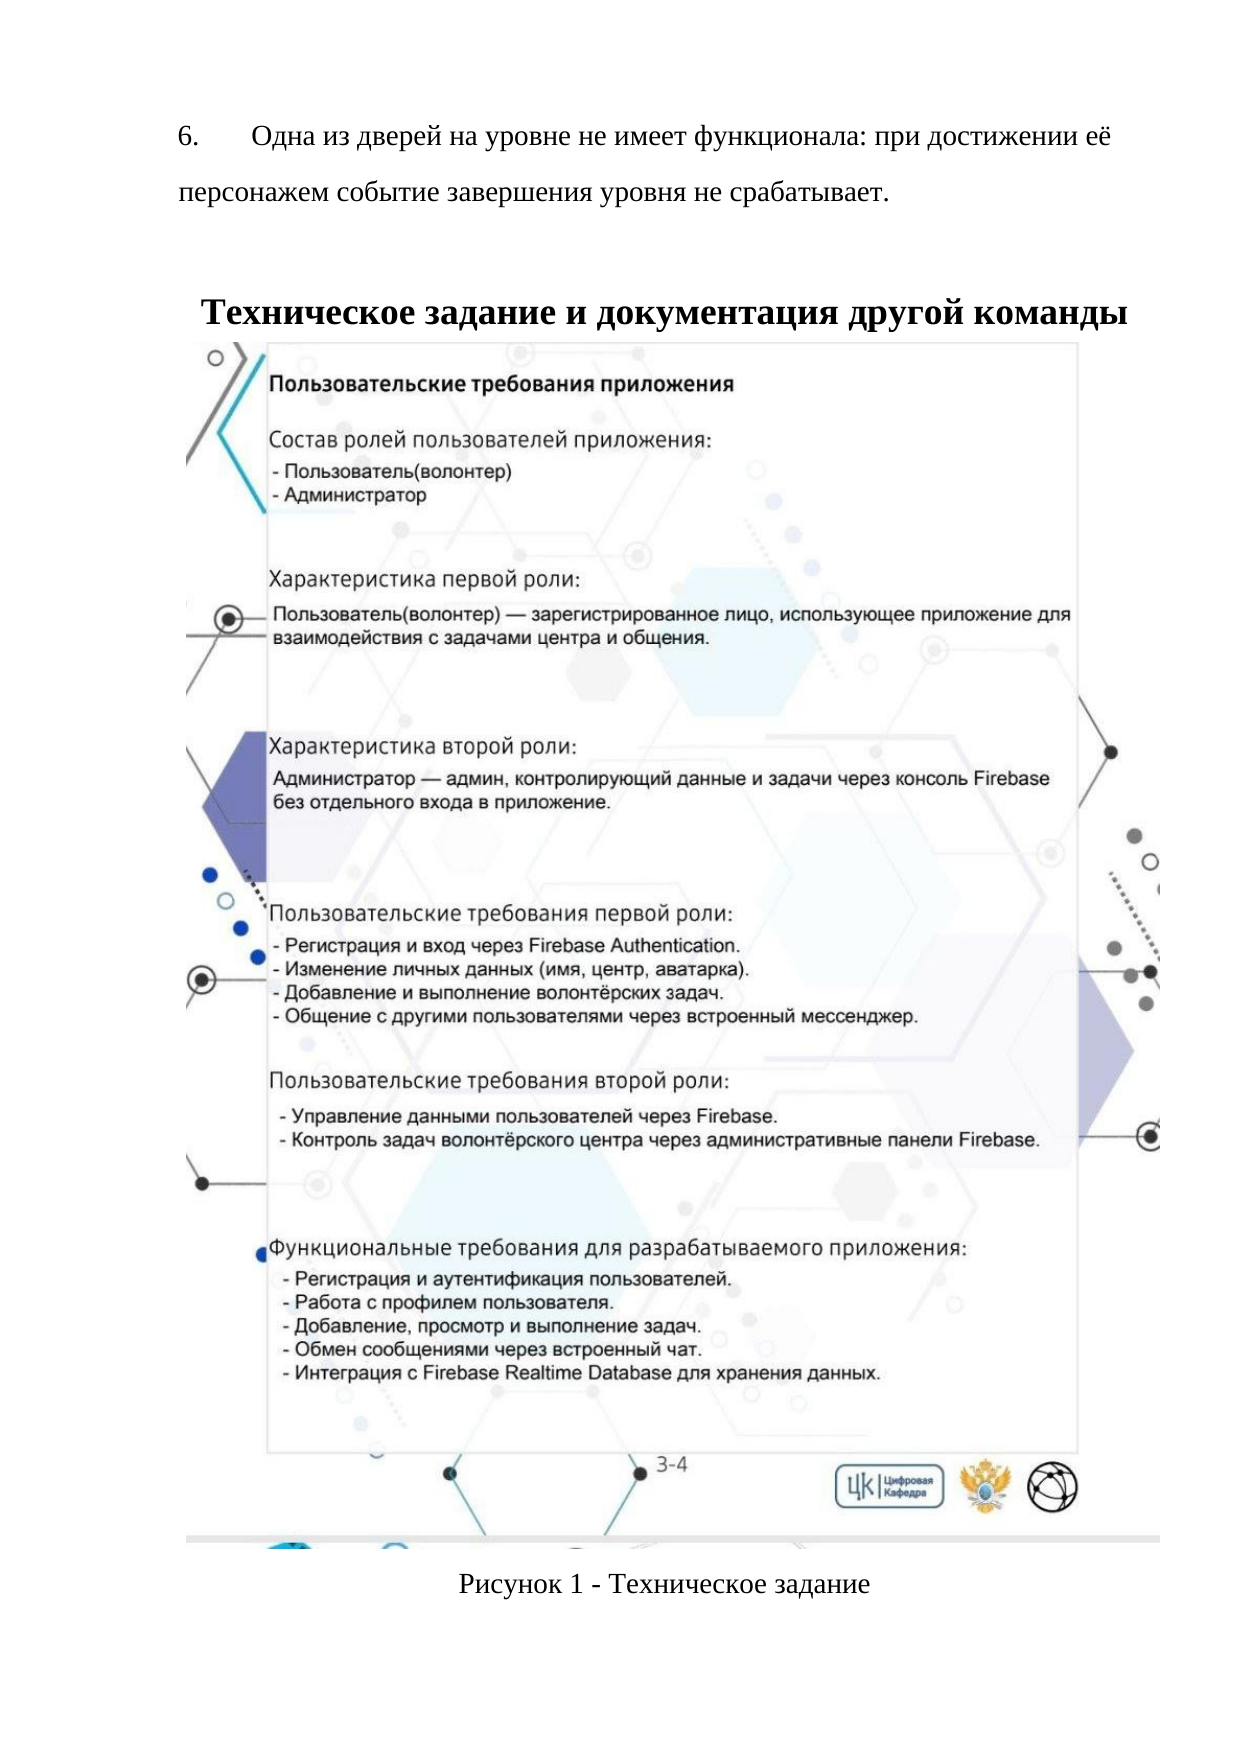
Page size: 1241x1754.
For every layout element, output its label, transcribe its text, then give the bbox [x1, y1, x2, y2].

list Одна из дверей на уровне не имеет функционала: при достижении её персонажем событие завершения уровня не срабатывает. [177, 118, 1157, 208]
picture [186, 342, 1160, 1549]
subtitle Техническое задание и документация другой команды [201, 289, 1171, 333]
text Рисунок 1 - Техническое задание [177, 1566, 1152, 1599]
